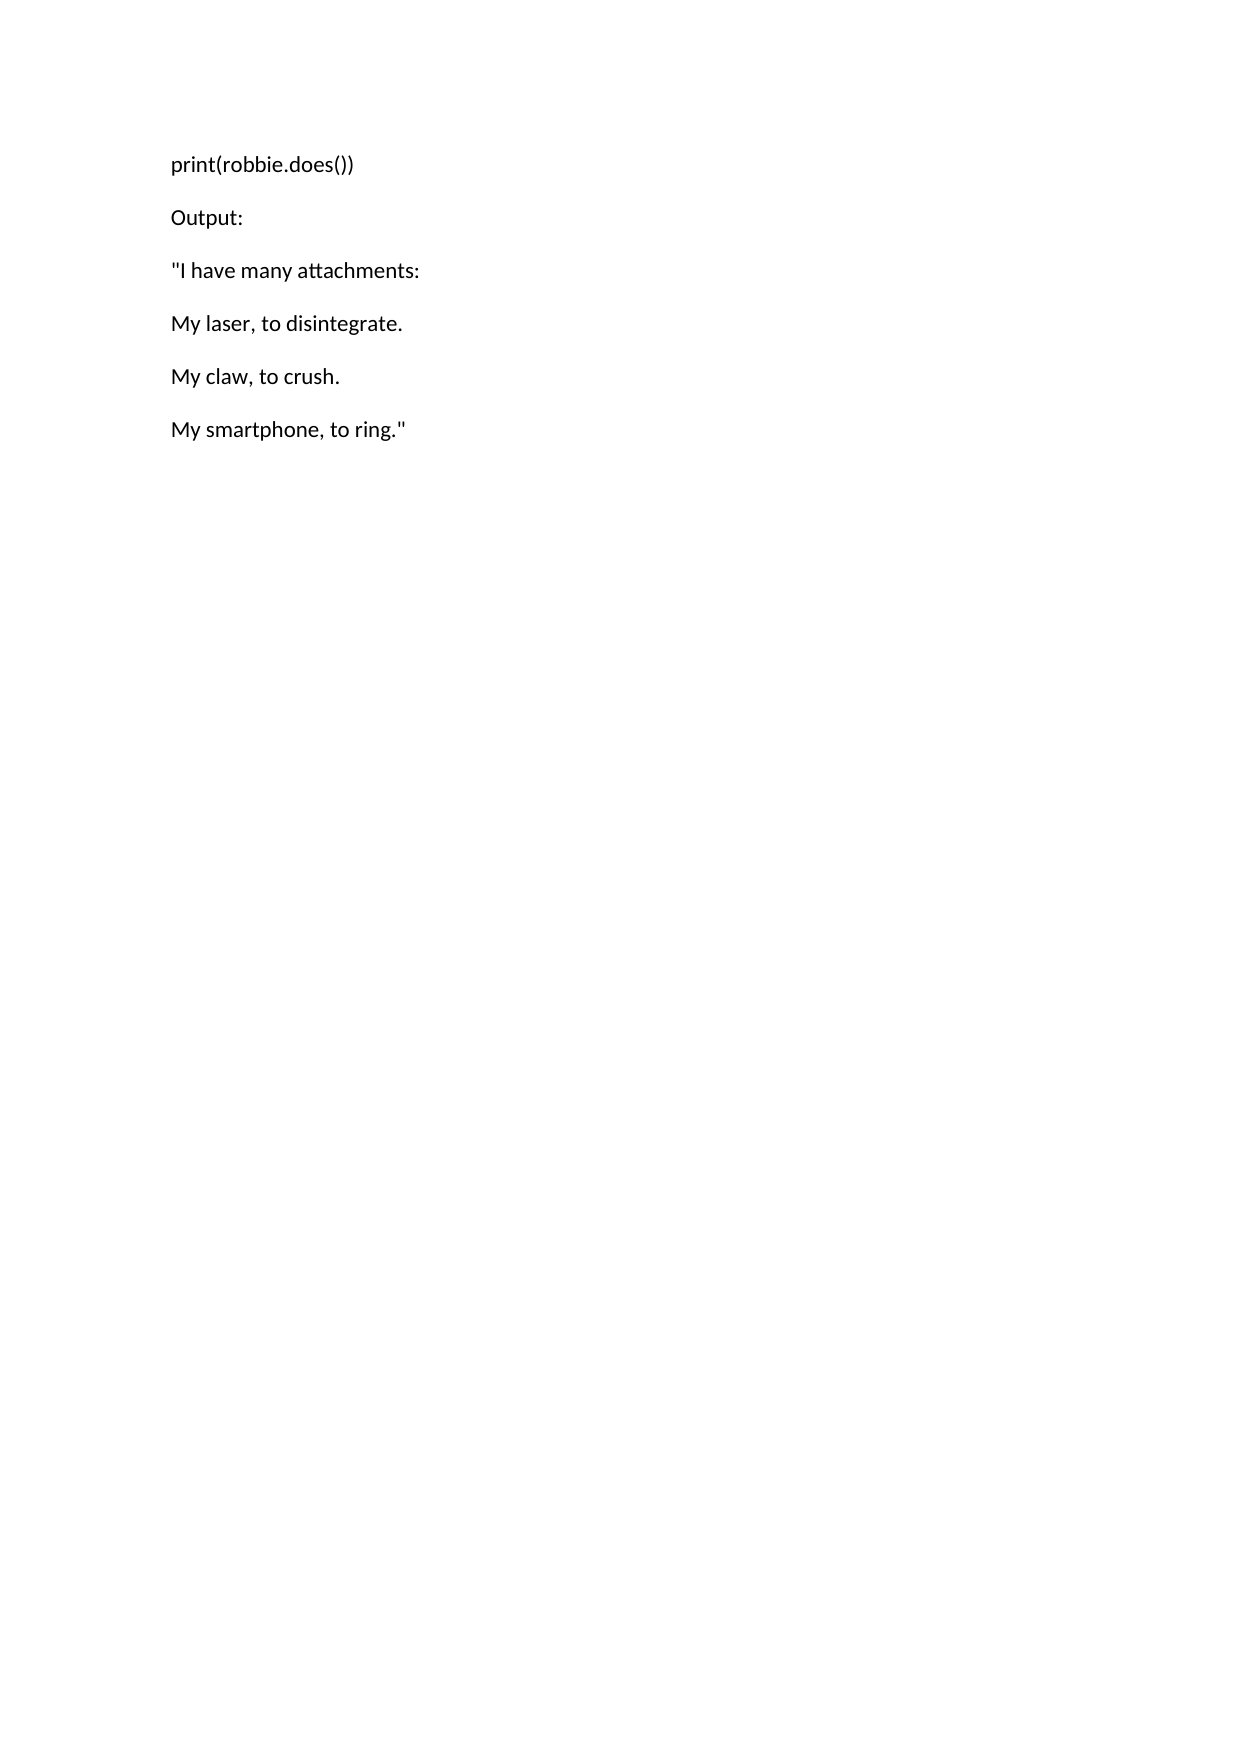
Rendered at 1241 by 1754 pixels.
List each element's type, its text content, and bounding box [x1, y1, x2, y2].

list Output: [150, 203, 1090, 231]
list print(robbie.does()) [150, 150, 1090, 178]
list My claw, to crush. [150, 362, 1090, 391]
list "I have many attachments: [150, 256, 1090, 284]
list My smartphone, to ring." [150, 416, 1090, 444]
list My laser, to disintegrate. [150, 309, 1090, 337]
